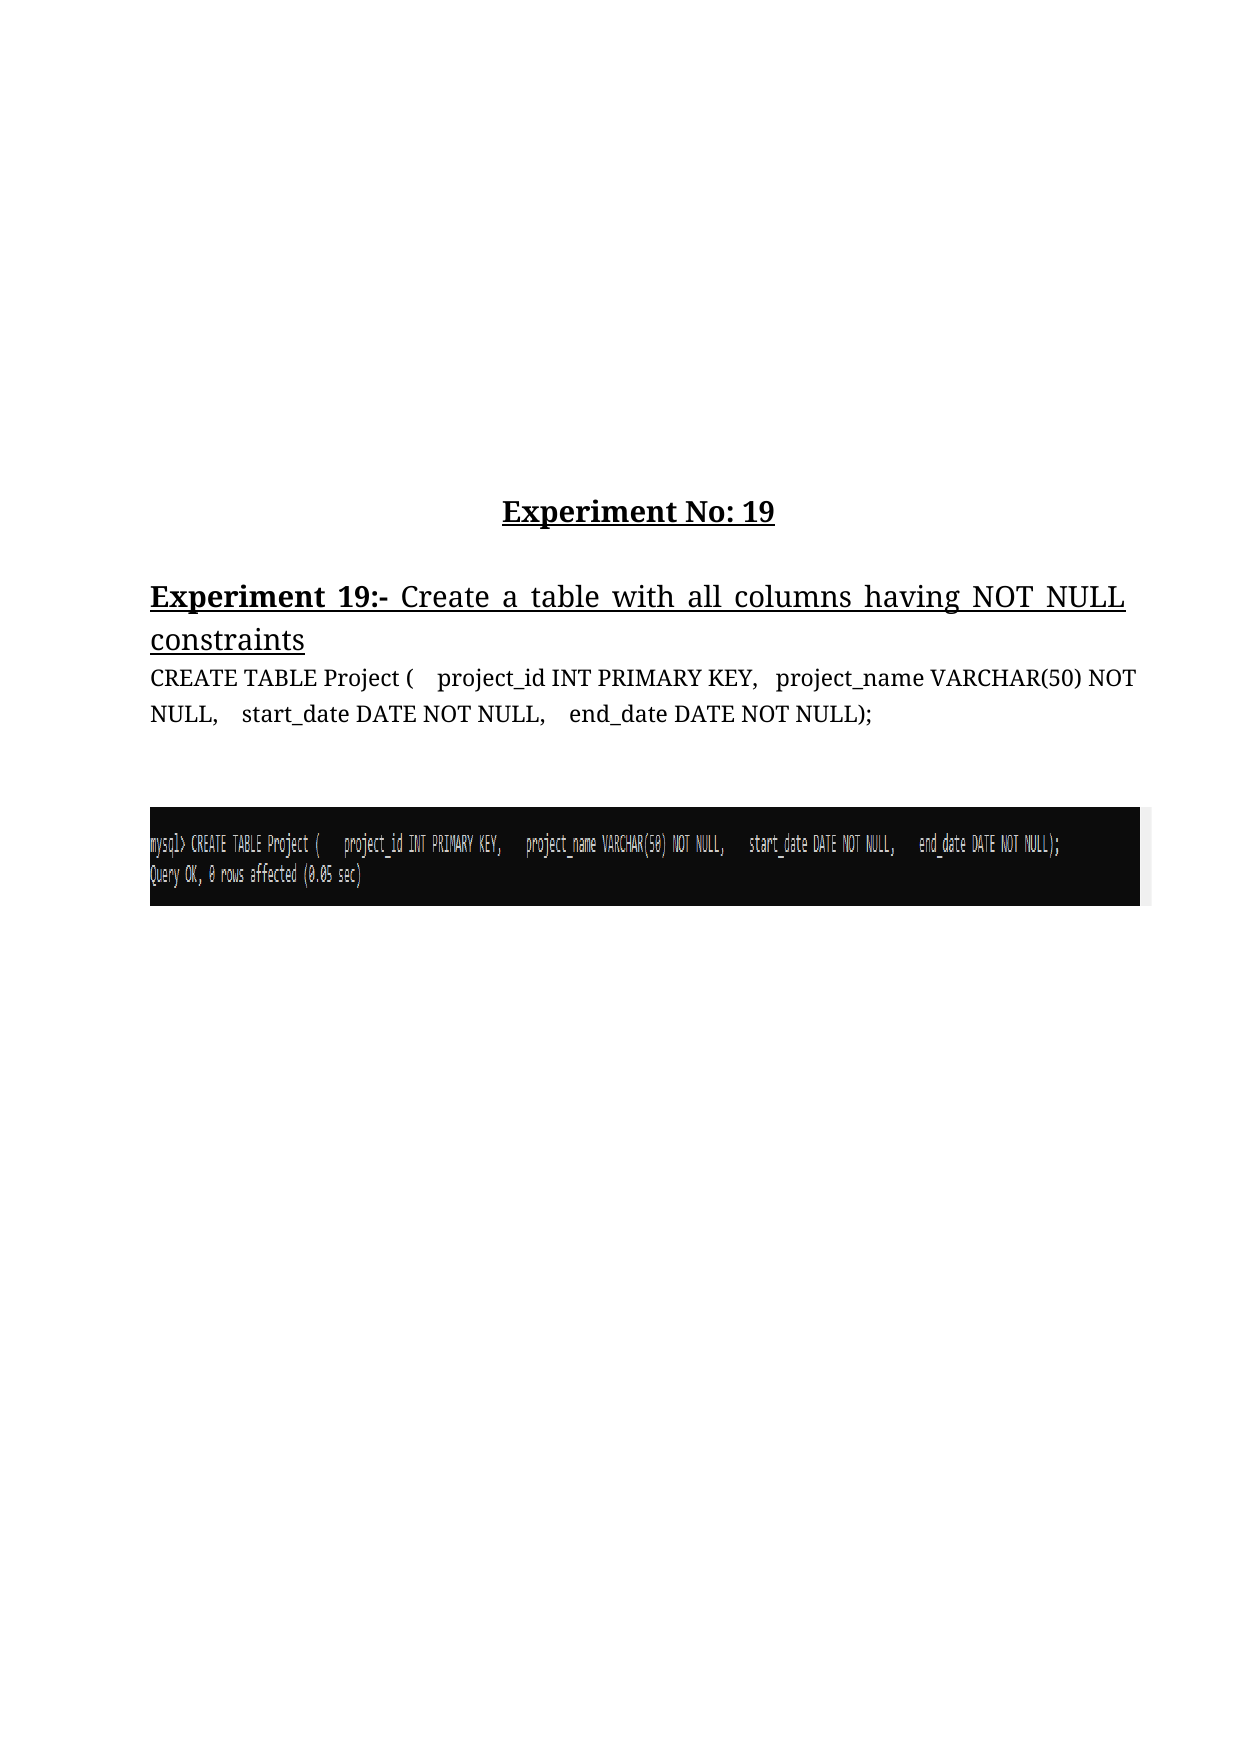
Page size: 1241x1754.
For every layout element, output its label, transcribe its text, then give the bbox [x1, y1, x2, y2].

subtitle Experiment 19:- Create a table with all columns having NOT NULL constraints [150, 612, 1126, 659]
picture [150, 807, 1152, 906]
text CREATE TABLE Project ( project_id INT PRIMARY KEY, project_name VARCHAR(50) NOT NULL, start_date DATE NOT NULL, end_date DATE NOT NULL); [150, 662, 1152, 729]
subtitle Experiment No: 19 [150, 491, 1126, 531]
subtitle Experiment 19:- Create a table with all columns having NOT NULL constraints [150, 576, 1126, 610]
